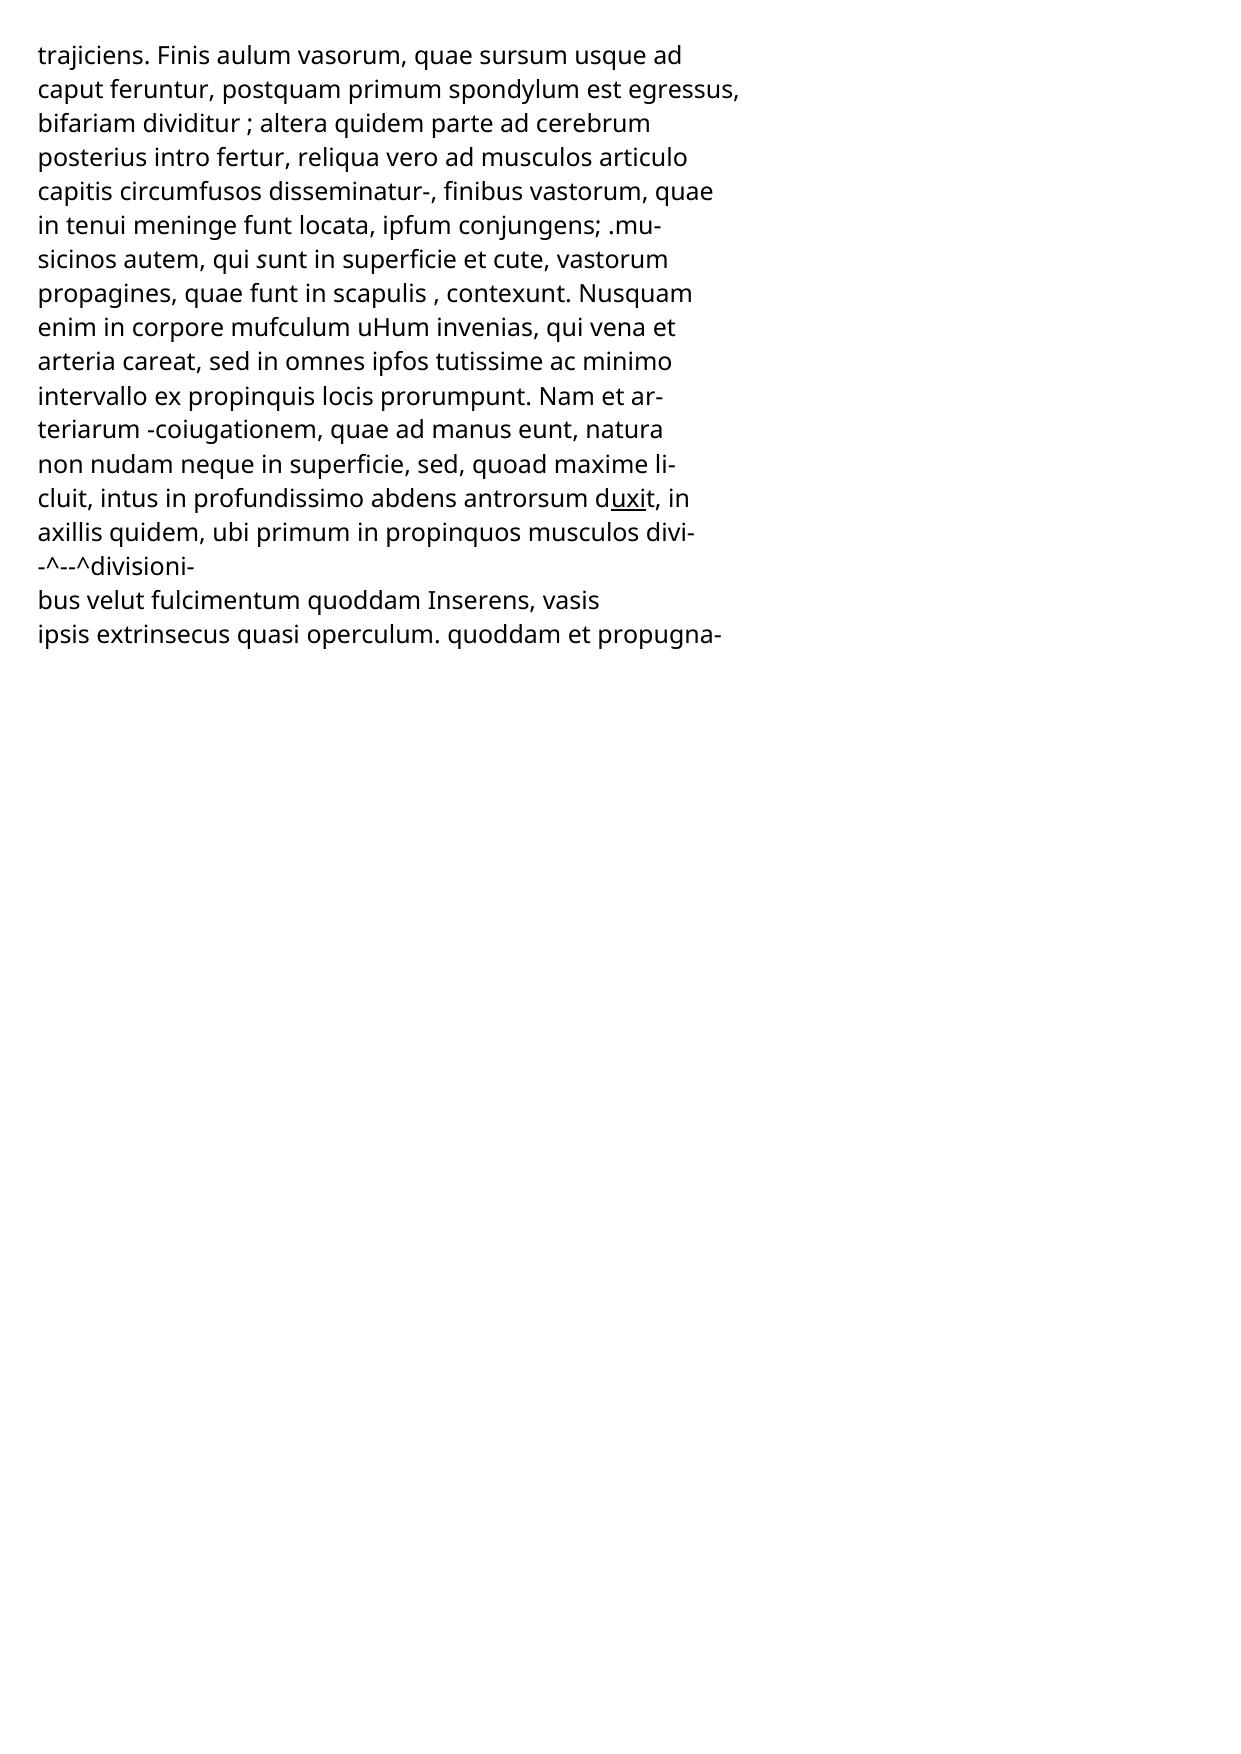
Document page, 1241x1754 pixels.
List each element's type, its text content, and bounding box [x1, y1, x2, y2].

text bus velut fulcimentum quoddam Inserens, vasis ipsis extrinsecus quasi operculum. quoddam et propugna- [37, 582, 1203, 651]
text -^--^divisioni- [37, 548, 1203, 582]
text trajiciens. Finis aulum vasorum, quae sursum usque ad caput feruntur, postquam primum spondylum est egressus, bifariam dividitur ; altera quidem parte ad cerebrum posterius intro fertur, reliqua vero ad musculos articulo capitis circumfusos disseminatur-, finibus vastorum, quae in tenui meninge funt locata, ipfum conjungens; .mu- sicinos autem, qui sunt in superficie et cute, vastorum propagines, quae funt in scapulis , contexunt. Nusquam enim in corpore mufculum uHum invenias, qui vena et arteria careat, sed in omnes ipfos tutissime ac minimo intervallo ex propinquis locis prorumpunt. Nam et ar- teriarum -coiugationem, quae ad manus eunt, natura non nudam neque in superficie, sed, quoad maxime li- cluit, intus in profundissimo abdens antrorsum duxit, in axillis quidem, ubi primum in propinquos musculos divi- [37, 37, 1203, 548]
